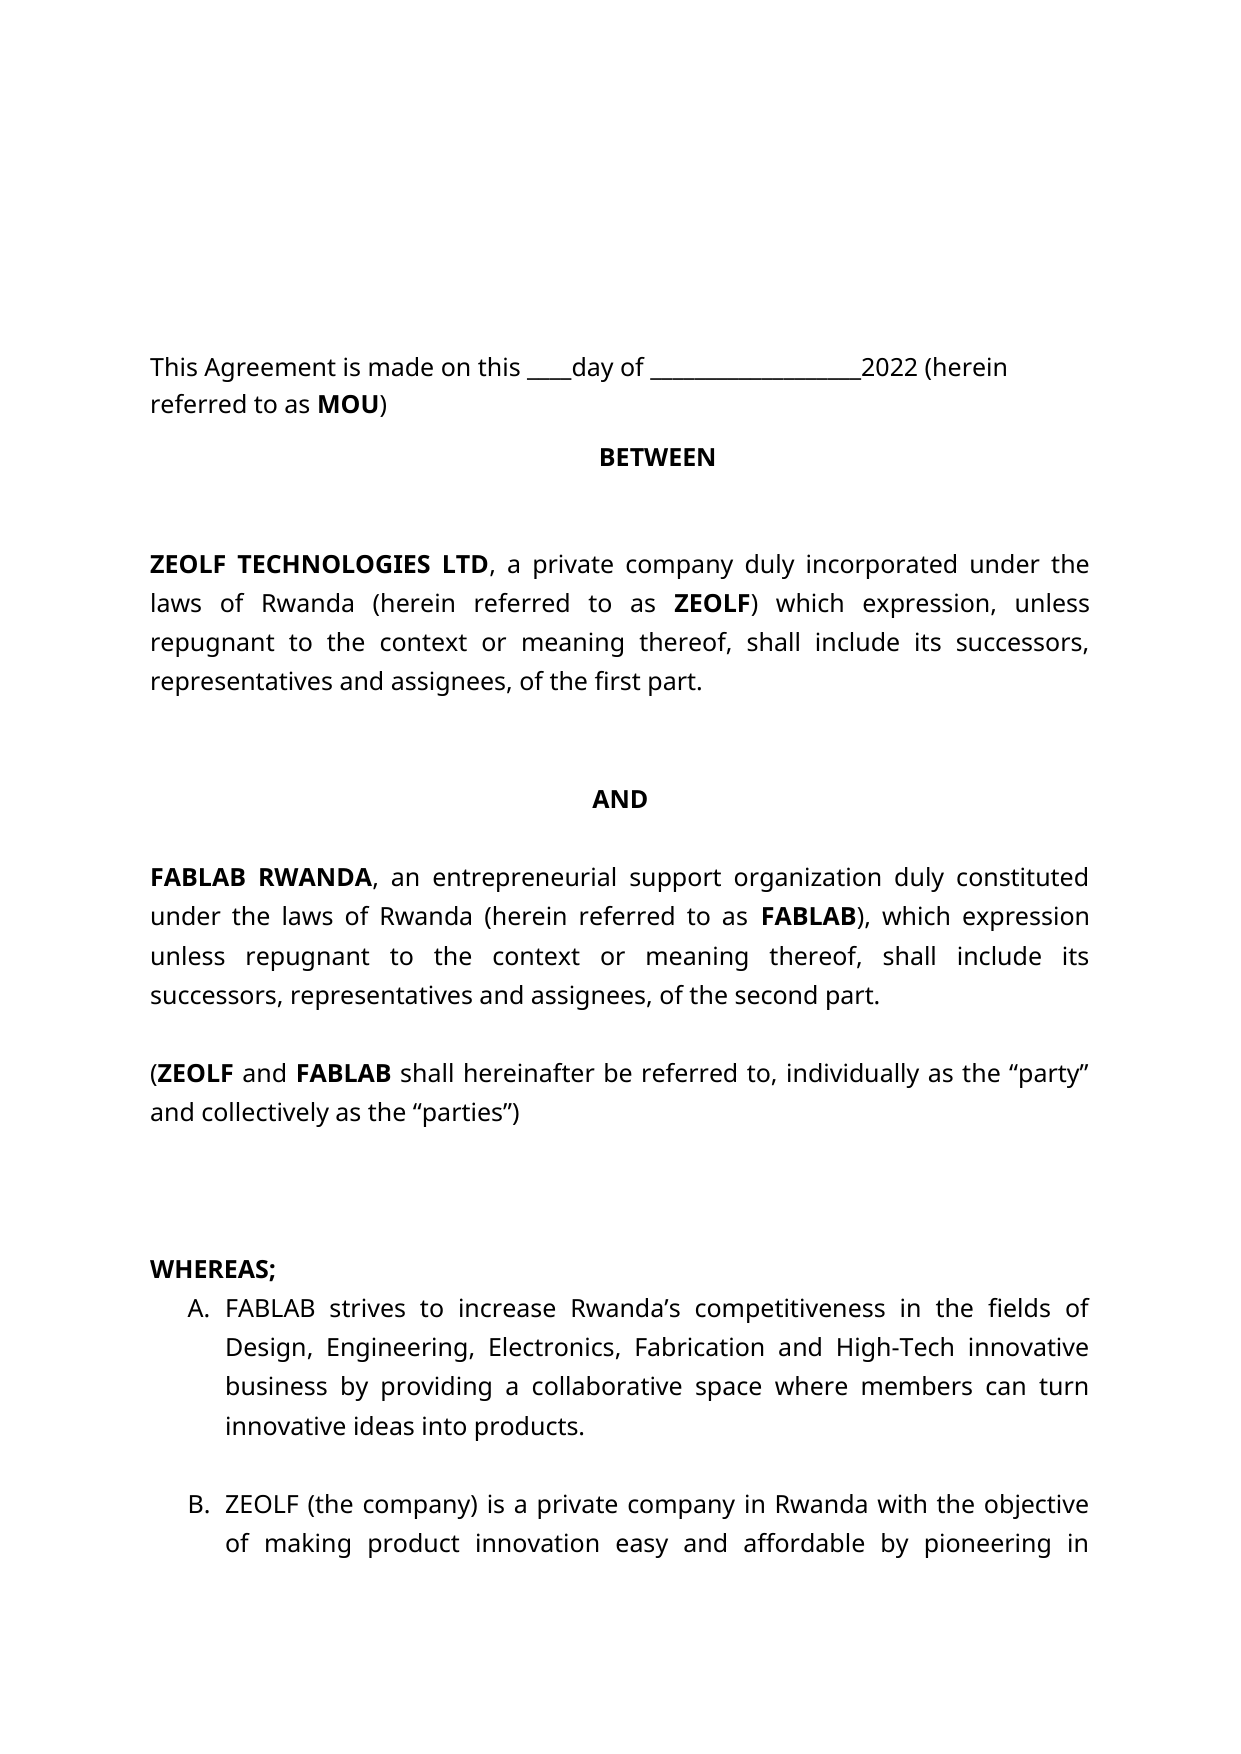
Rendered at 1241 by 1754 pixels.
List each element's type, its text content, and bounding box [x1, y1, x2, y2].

text AND [150, 782, 1090, 816]
list FABLAB strives to increase Rwanda’s competitiveness in the fields of Design, Engineering, Electronics, Fabrication and High-Tech innovative business by providing a collaborative space where members can turn innovative ideas into products. [187, 1291, 1090, 1442]
text ZEOLF TECHNOLOGIES LTD, a private company duly incorporated under the laws of Rwanda (herein referred to as ZEOLF) which expression, unless repugnant to the context or meaning thereof, shall include its successors, representatives and assignees, of the first part. [150, 547, 1090, 698]
text WHEREAS; [150, 1252, 1090, 1286]
text (ZEOLF and FABLAB shall hereinafter be referred to, individually as the “party” and collectively as the “parties”) [150, 1056, 1090, 1129]
text This Agreement is made on this ____day of ___________________2022 (herein referred to as MOU) [150, 349, 1090, 420]
text FABLAB RWANDA, an entrepreneurial support organization duly constituted under the laws of Rwanda (herein referred to as FABLAB), which expression unless repugnant to the context or meaning thereof, shall include its successors, representatives and assignees, of the second part. [150, 860, 1090, 1011]
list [187, 1487, 1090, 1560]
text BETWEEN [225, 440, 1090, 474]
